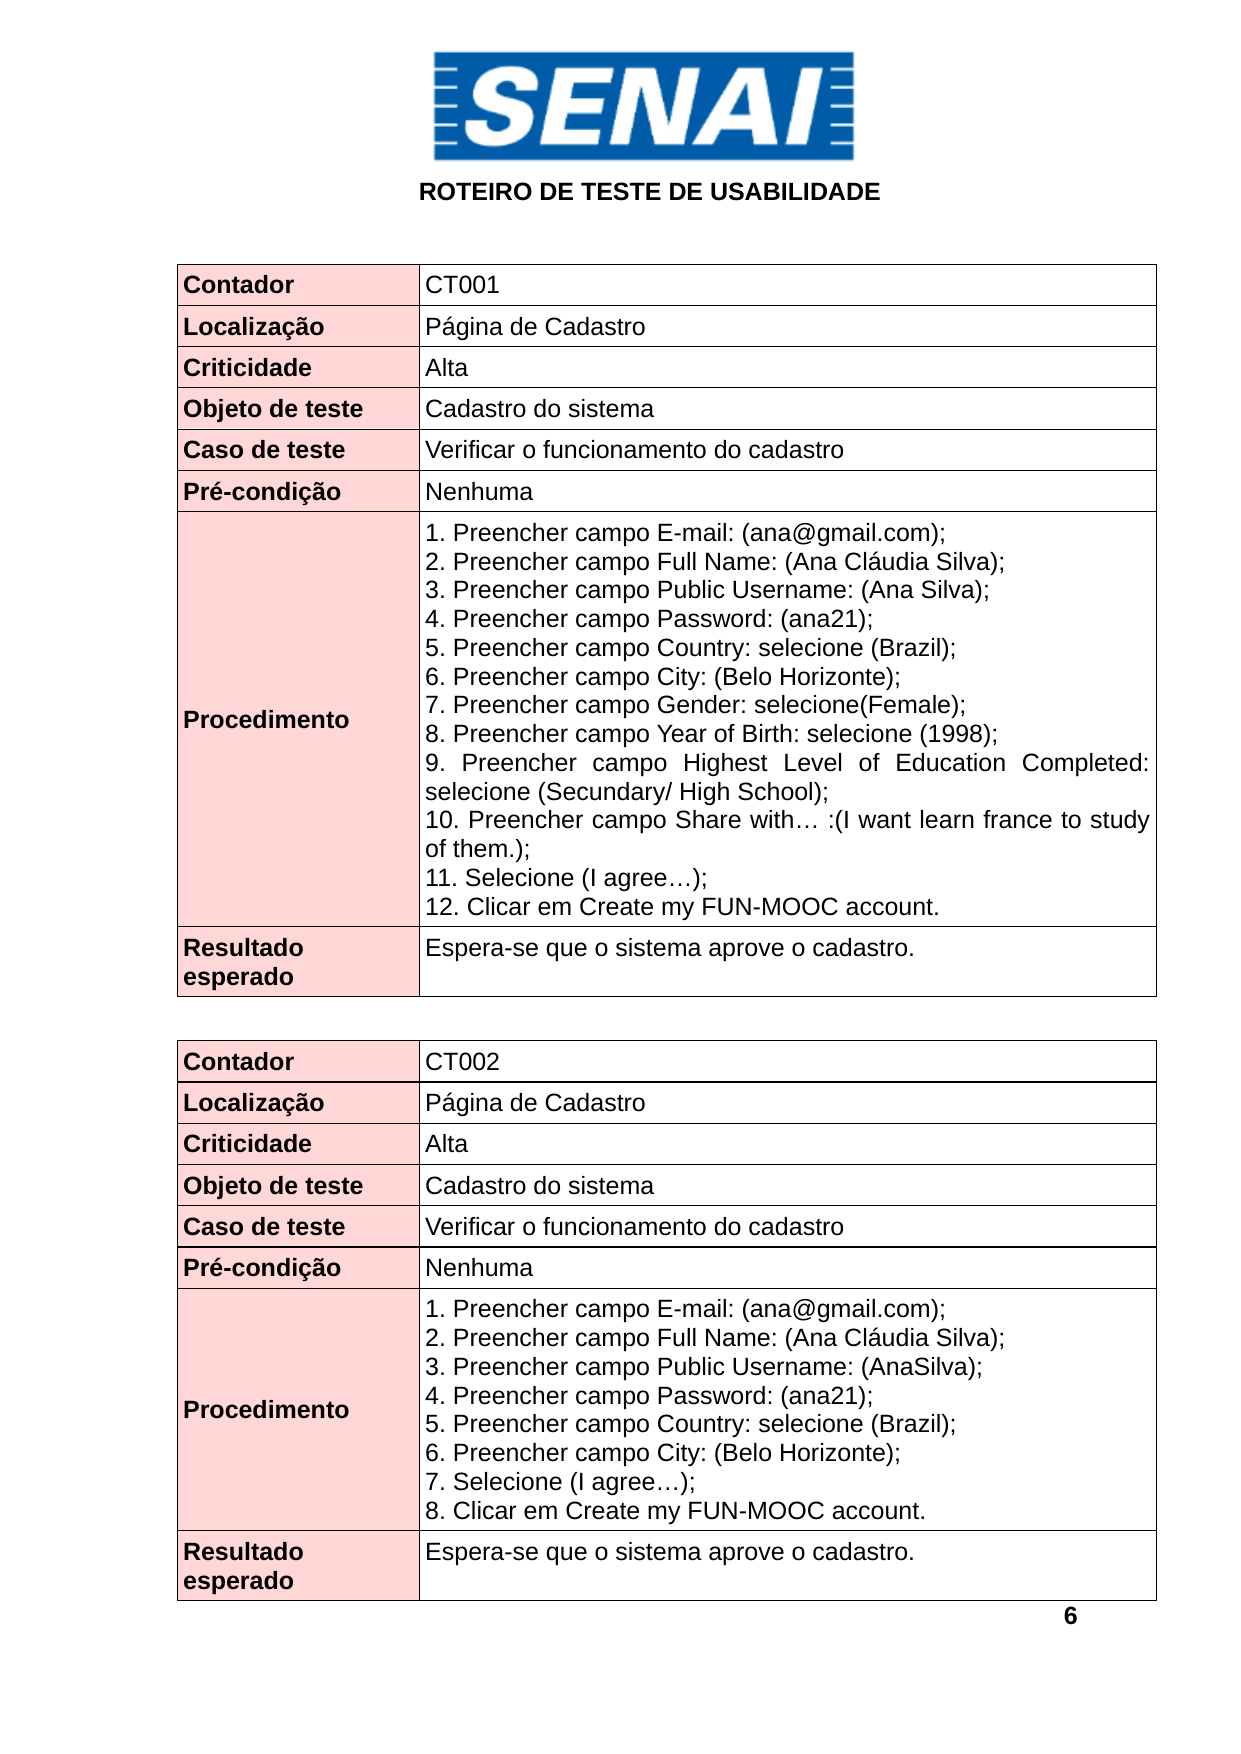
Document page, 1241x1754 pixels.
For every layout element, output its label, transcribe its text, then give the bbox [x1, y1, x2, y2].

table_cell Objeto de teste [178, 1165, 419, 1205]
table_cell Página de Cadastro [420, 306, 1156, 346]
table_cell Caso de teste [178, 430, 419, 470]
text 6 [177, 1601, 1122, 1630]
table_cell Criticidade [178, 1124, 419, 1164]
table_header Contador [178, 1041, 419, 1081]
table_cell Nenhuma [420, 471, 1156, 511]
table_cell Localização [178, 306, 419, 346]
table_cell Resultado esperado [178, 1531, 419, 1600]
table_cell Alta [420, 347, 1156, 387]
table_cell Procedimento [178, 512, 419, 926]
table_cell Pré-condição [178, 471, 419, 511]
table_cell Alta [420, 1124, 1156, 1164]
picture [428, 49, 862, 168]
table_cell Resultado esperado [178, 927, 419, 996]
table_cell Espera-se que o sistema aprove o cadastro. [420, 927, 1156, 996]
table_cell Procedimento [178, 1289, 419, 1530]
table_cell Verificar o funcionamento do cadastro [420, 1206, 1156, 1246]
table_cell Criticidade [178, 347, 419, 387]
table_header CT002 [420, 1041, 1156, 1081]
table_cell 1. Preencher campo E-mail: (ana@gmail.com); 2. Preencher campo Full Name: (Ana Cláudia Silva); 3. Preencher campo Public Username: (Ana Silva); 4. Preencher campo Password: (ana21); 5. Preencher campo Country: selecione (Brazil); 6. Preencher campo City: (Belo Horizonte); 7. Preencher campo Gender: selecione(Female); 8. Preencher campo Year of Birth: selecione (1998); 9. Preencher campo Highest Level of Education Completed: selecione (Secundary/ High School); 10. Preencher campo Share with… :(I want learn france to study of them.); 11. Selecione (I agree…); 12. Clicar em Create my FUN-MOOC account. [420, 512, 1156, 926]
table_cell Página de Cadastro [420, 1083, 1156, 1123]
table_cell Cadastro do sistema [420, 1165, 1156, 1205]
table_cell Cadastro do sistema [420, 388, 1156, 428]
table_cell Objeto de teste [178, 388, 419, 428]
table_cell Verificar o funcionamento do cadastro [420, 430, 1156, 470]
table_cell Caso de teste [178, 1206, 419, 1246]
text ROTEIRO DE TESTE DE USABILIDADE [177, 177, 1122, 206]
table_cell Localização [178, 1083, 419, 1123]
table_header Contador [178, 265, 419, 305]
table_cell 1. Preencher campo E-mail: (ana@gmail.com); 2. Preencher campo Full Name: (Ana Cláudia Silva); 3. Preencher campo Public Username: (AnaSilva); 4. Preencher campo Password: (ana21); 5. Preencher campo Country: selecione (Brazil); 6. Preencher campo City: (Belo Horizonte); 7. Selecione (I agree…); 8. Clicar em Create my FUN-MOOC account. [420, 1289, 1156, 1530]
table_cell Nenhuma [420, 1248, 1156, 1288]
table_cell Espera-se que o sistema aprove o cadastro. [420, 1531, 1156, 1600]
table_cell Pré-condição [178, 1248, 419, 1288]
table_header CT001 [420, 265, 1156, 305]
